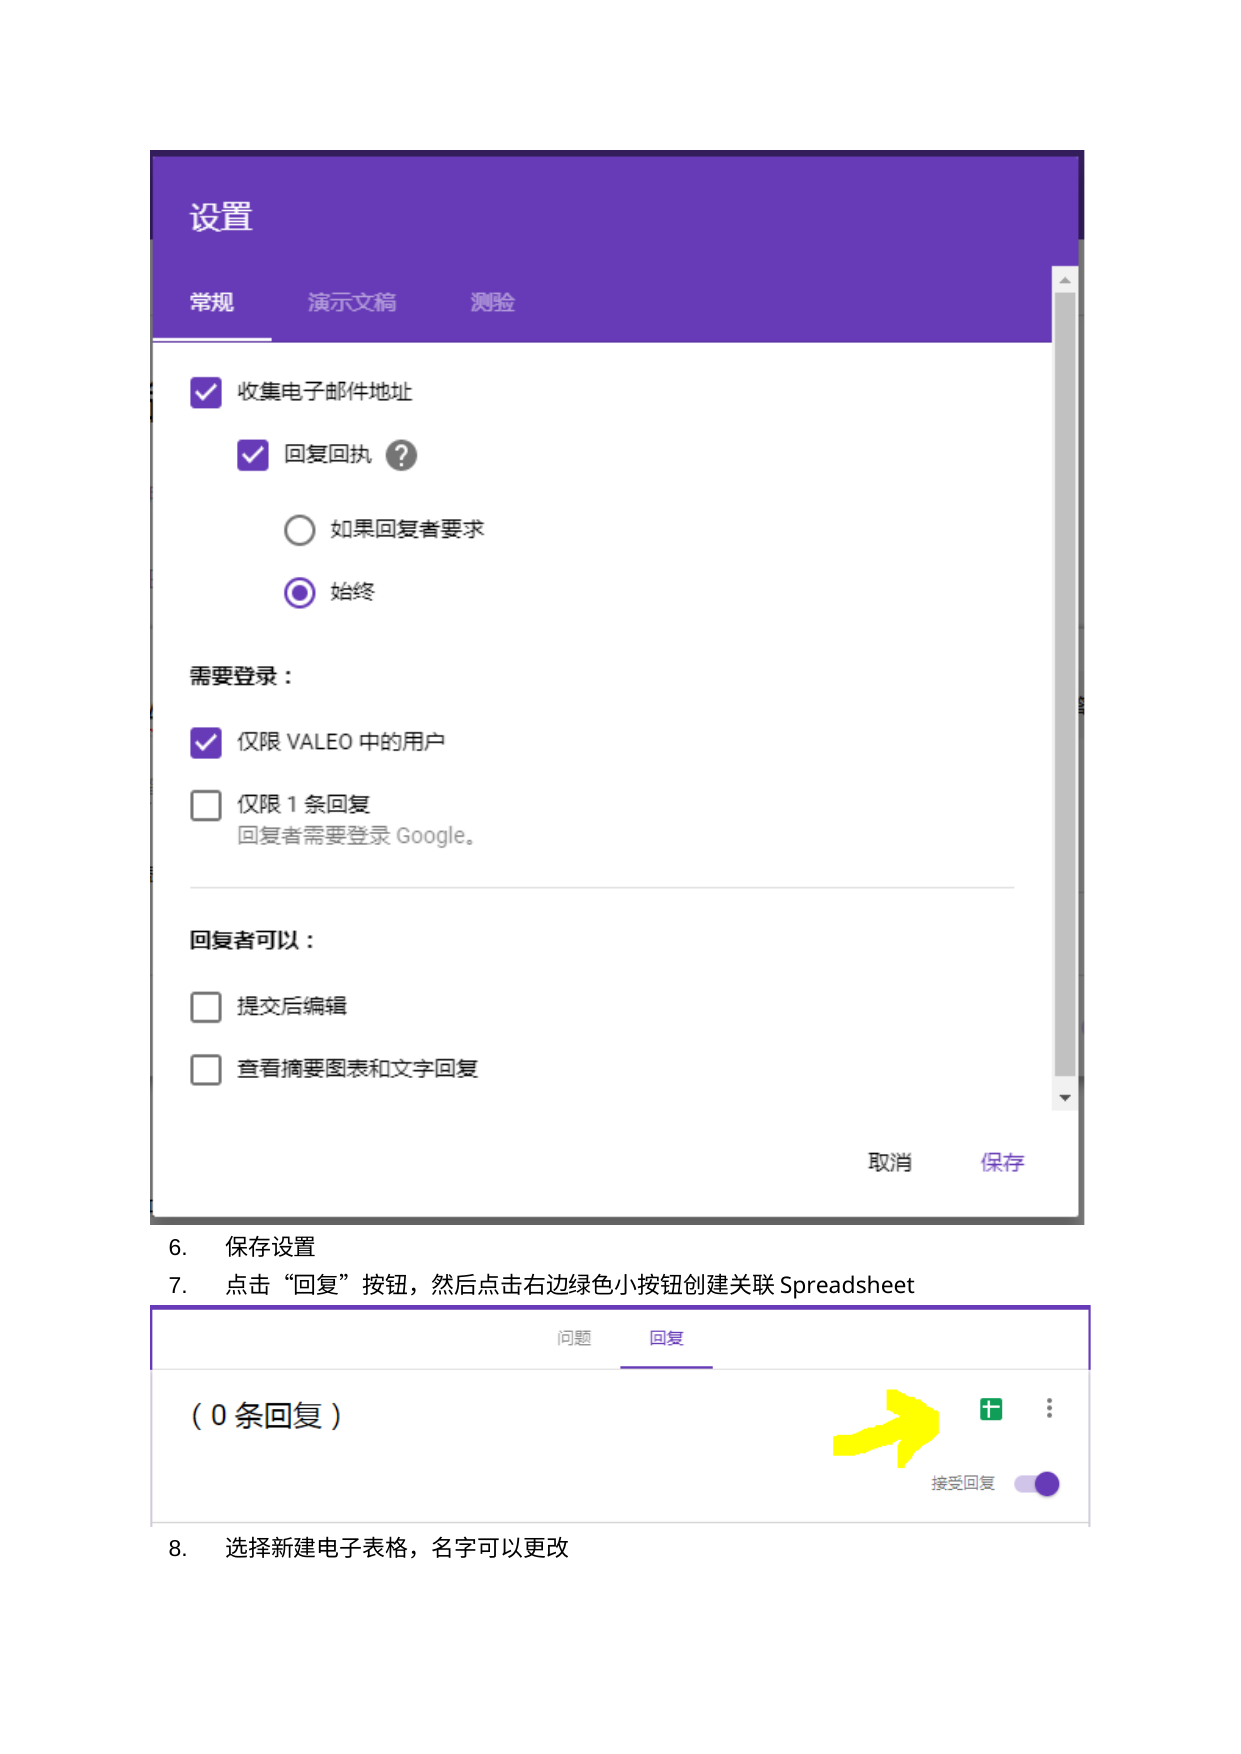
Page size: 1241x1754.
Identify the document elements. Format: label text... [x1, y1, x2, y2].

list 点击“回复”按钮，然后点击右边绿色小按钮创建关联Spreadsheet [187, 1267, 1090, 1300]
picture [150, 1305, 1091, 1527]
picture [150, 150, 1085, 1225]
list 选择新建电子表格，名字可以更改 [187, 1530, 1090, 1563]
list 保存设置 [187, 1229, 1090, 1262]
